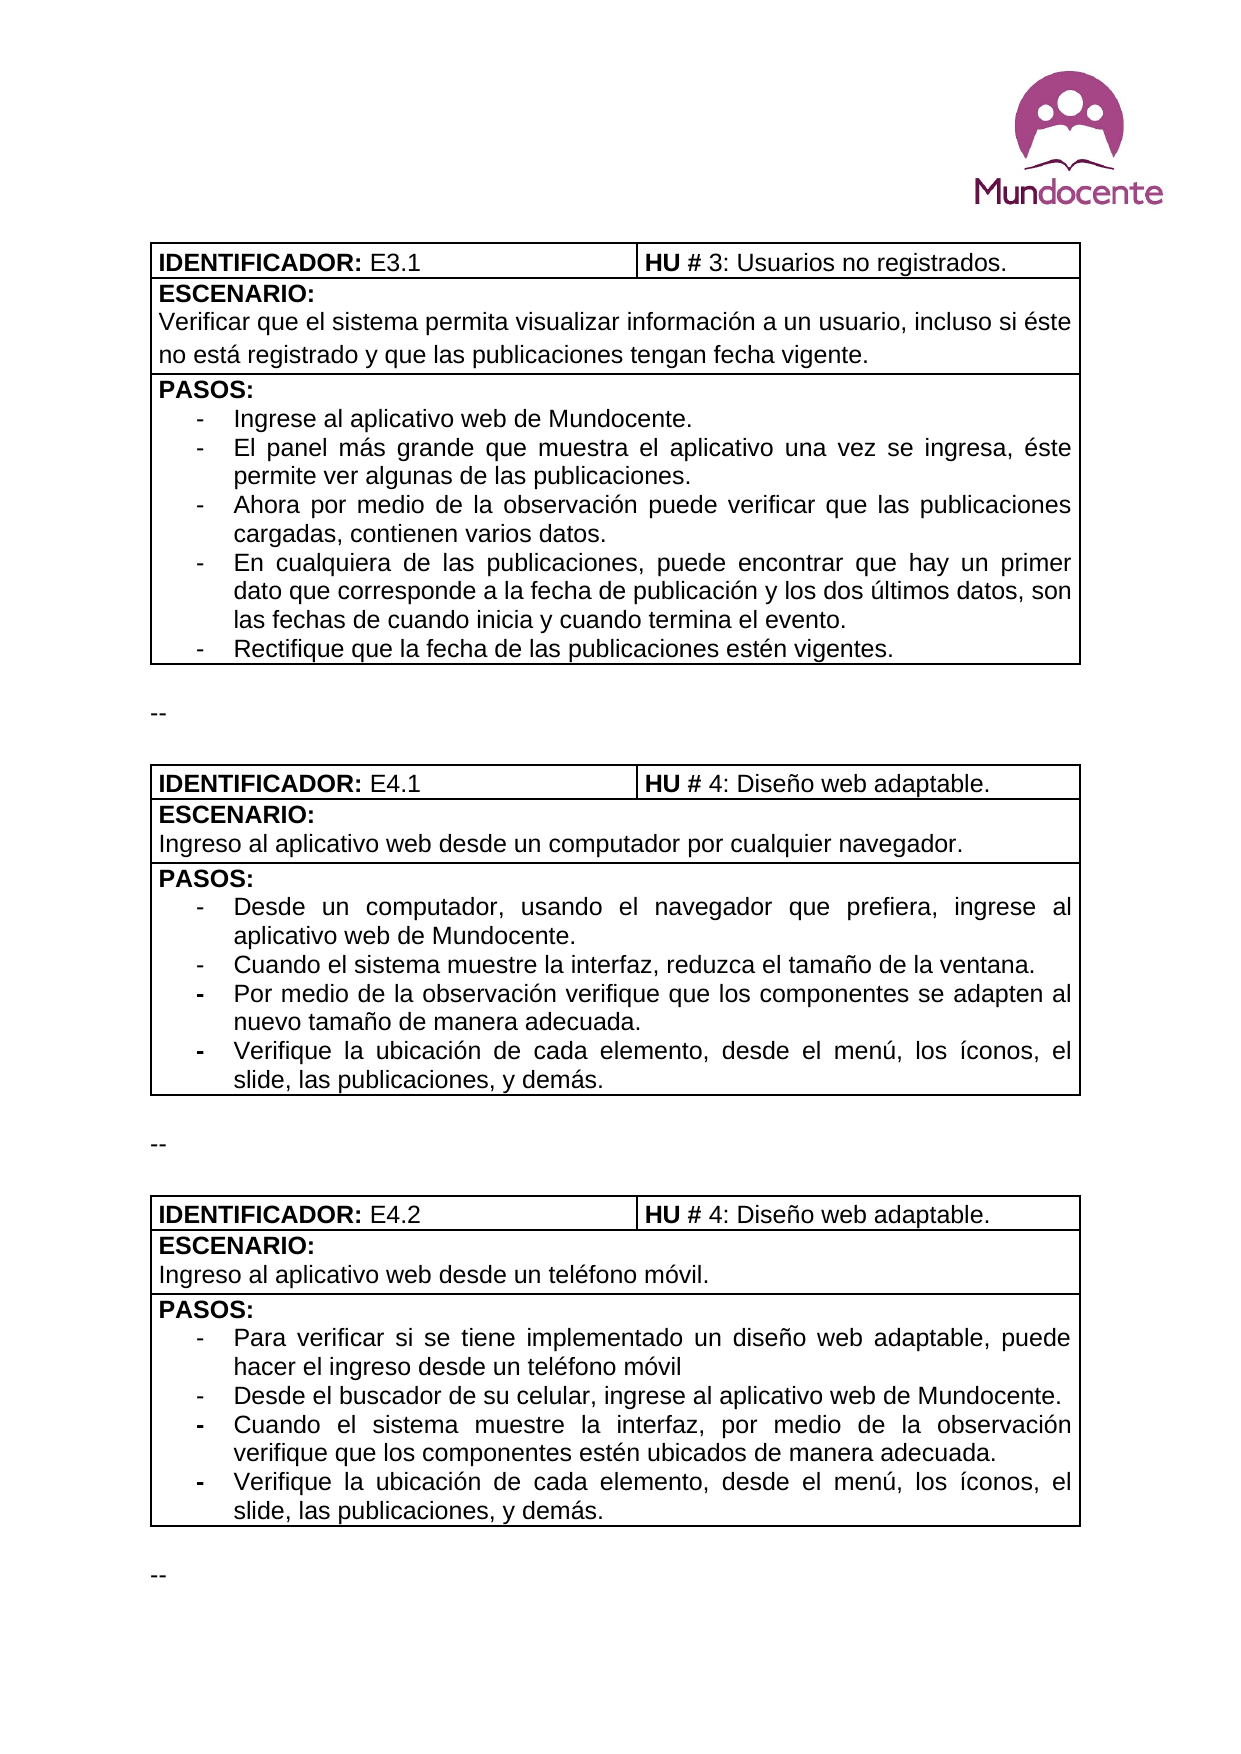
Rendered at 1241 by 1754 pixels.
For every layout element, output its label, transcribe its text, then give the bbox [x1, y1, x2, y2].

table_cell ESCENARIO: Ingreso al aplicativo web desde un teléfono móvil. [152, 1231, 1079, 1293]
table_cell ESCENARIO: Verificar que el sistema permita visualizar información a un usuario, incluso si éste no está registrado y que las publicaciones tengan fecha vigente. [152, 279, 1079, 373]
table_header IDENTIFICADOR: E4.1 [152, 766, 636, 798]
text -- [150, 698, 1090, 726]
table_cell PASOS: Ingrese al aplicativo web de Mundocente. El panel más grande que muestra el aplicativo una vez se ingresa, éste permite ver algunas de las publicaciones. Ahora por medio de la observación puede verificar que las publicaciones cargadas, contienen varios datos. En cualquiera de las publicaciones, puede encontrar que hay un primer dato que corresponde a la fecha de publicación y los dos últimos datos, son las fechas de cuando inicia y cuando termina el evento. Rectifique que la fecha de las publicaciones estén vigentes. [152, 375, 1079, 663]
table_header IDENTIFICADOR: E4.2 [152, 1197, 636, 1229]
table_header HU # 4: Diseño web adaptable. [638, 1197, 1079, 1229]
table_cell ESCENARIO: Ingreso al aplicativo web desde un computador por cualquier navegador. [152, 800, 1079, 862]
table_header IDENTIFICADOR: E3.1 [152, 244, 636, 277]
table_header HU # 4: Diseño web adaptable. [638, 766, 1079, 798]
table_cell PASOS: Para verificar si se tiene implementado un diseño web adaptable, puede hacer el ingreso desde un teléfono móvil Desde el buscador de su celular, ingrese al aplicativo web de Mundocente. Cuando el sistema muestre la interfaz, por medio de la observación verifique que los componentes estén ubicados de manera adecuada. Verifique la ubicación de cada elemento, desde el menú, los íconos, el slide, las publicaciones, y demás. [152, 1295, 1079, 1525]
table_header HU # 3: Usuarios no registrados. [638, 244, 1079, 277]
picture [964, 32, 1171, 239]
text -- [150, 1560, 1090, 1588]
text -- [150, 1129, 1090, 1157]
table_cell PASOS: Desde un computador, usando el navegador que prefiera, ingrese al aplicativo web de Mundocente. Cuando el sistema muestre la interfaz, reduzca el tamaño de la ventana. Por medio de la observación verifique que los componentes se adapten al nuevo tamaño de manera adecuada. Verifique la ubicación de cada elemento, desde el menú, los íconos, el slide, las publicaciones, y demás. [152, 864, 1079, 1094]
